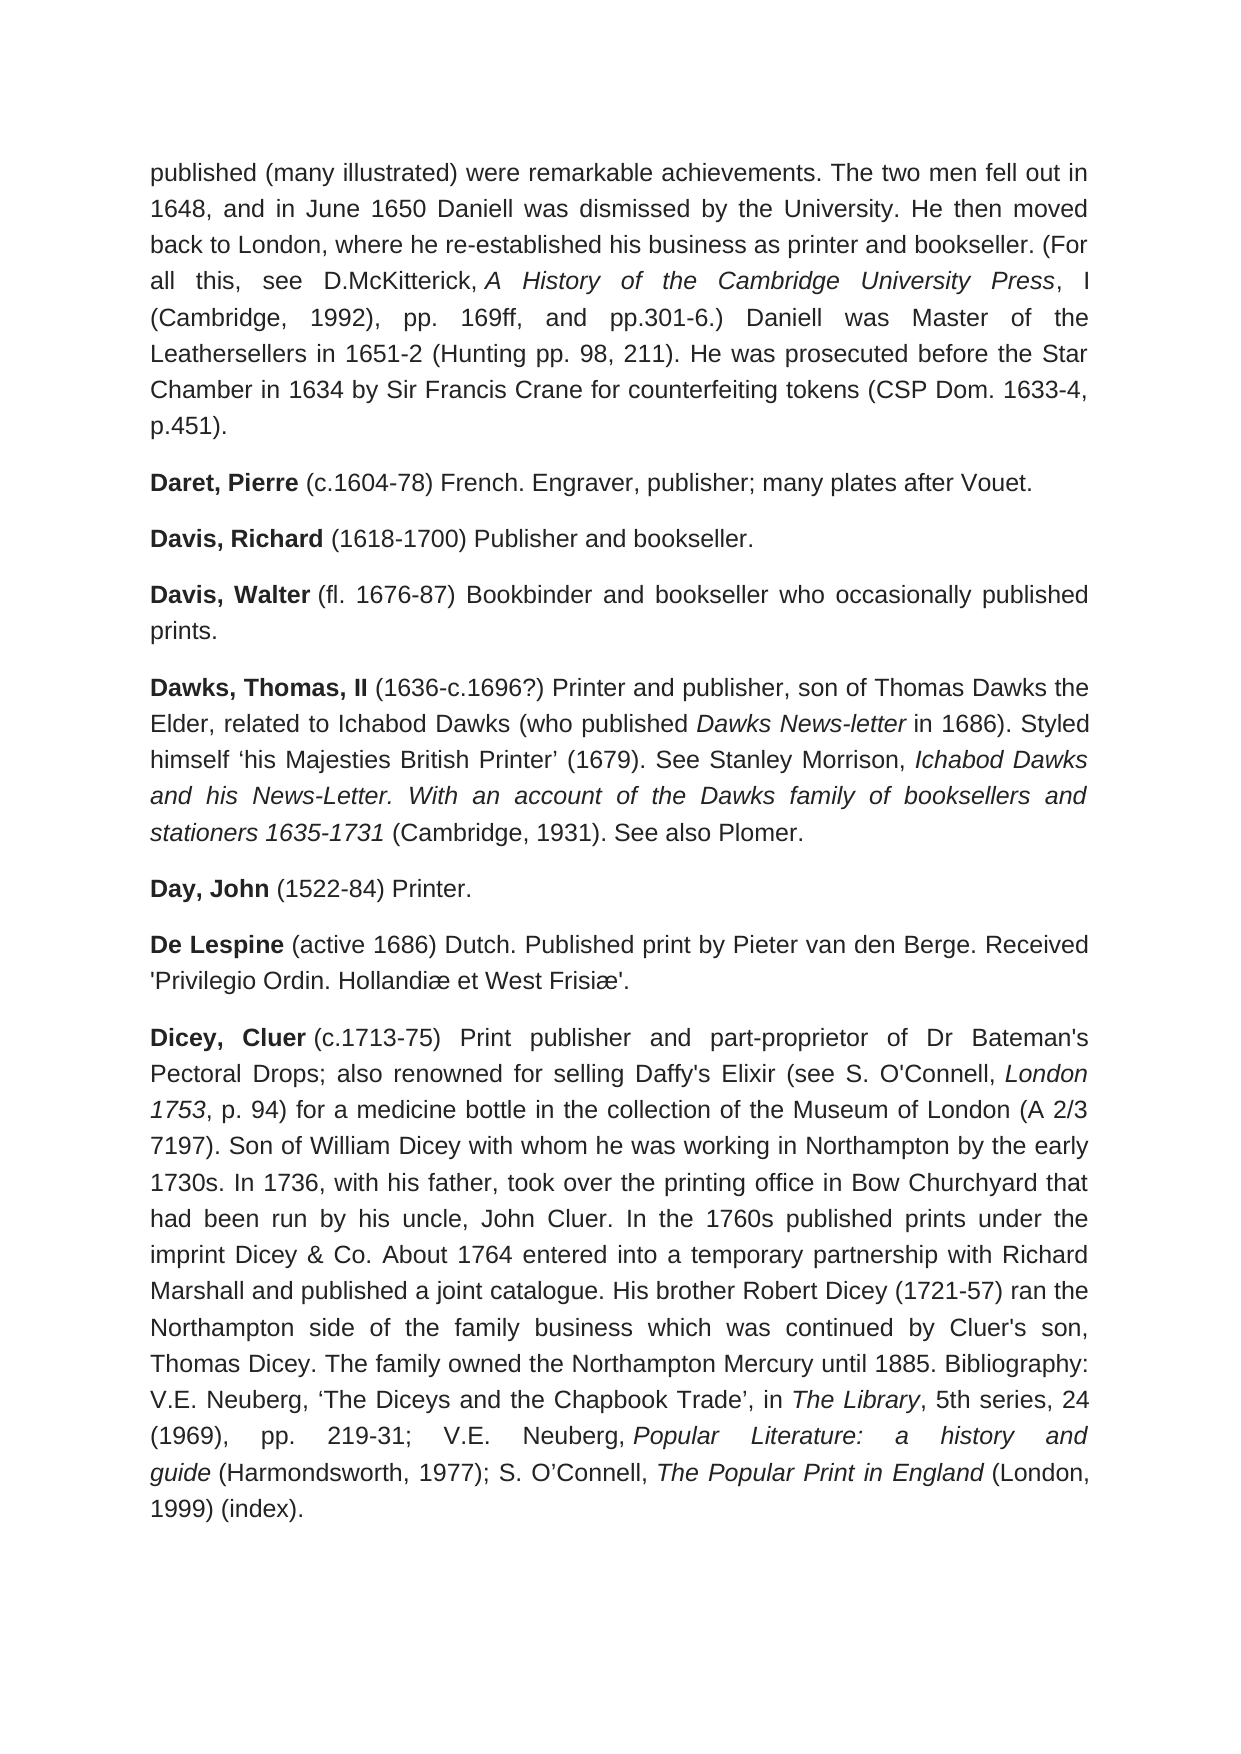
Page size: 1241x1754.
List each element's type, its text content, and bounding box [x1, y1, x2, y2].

text Dicey, Cluer (c.1713-75) Print publisher and part-proprietor of Dr Bateman's Pectoral Drops; also renowned for selling Daffy's Elixir (see S. O'Connell, London 1753, p. 94) for a medicine bottle in the collection of the Museum of London (A 2/3 7197). Son of William Dicey with whom he was working in Northampton by the early 1730s. In 1736, with his father, took over the printing office in Bow Churchyard that had been run by his uncle, John Cluer. In the 1760s published prints under the imprint Dicey & Co. About 1764 entered into a temporary partnership with Richard Marshall and published a joint catalogue. His brother Robert Dicey (1721-57) ran the Northampton side of the family business which was continued by Cluer's son, Thomas Dicey. The family owned the Northampton Mercury until 1885. Bibliography: V.E. Neuberg, ‘The Diceys and the Chapbook Trade’, in The Library, 5th series, 24 (1969), pp. 219-31; V.E. Neuberg, Popular Literature: a history and guide (Harmondsworth, 1977); S. O’Connell, The Popular Print in England (London, 1999) (index). [150, 1015, 1090, 1522]
text Davis, Walter (fl. 1676-87) Bookbinder and bookseller who occasionally published prints. [150, 572, 1090, 645]
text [150, 150, 1090, 440]
text Dawks, Thomas, II (1636-c.1696?) Printer and publisher, son of Thomas Dawks the Elder, related to Ichabod Dawks (who published Dawks News-letter in 1686). Styled himself ‘his Majesties British Printer’ (1679). See Stanley Morrison, Ichabod Dawks and his News-Letter. With an account of the Dawks family of booksellers and stationers 1635-1731 (Cambridge, 1931). See also Plomer. [150, 665, 1090, 846]
text Davis, Richard (1618-1700) Publisher and bookseller. [150, 516, 1090, 552]
text De Lespine (active 1686) Dutch. Published print by Pieter van den Berge. Received 'Privilegio Ordin. Hollandiæ et West Frisiæ'. [150, 922, 1090, 995]
text Daret, Pierre (c.1604-78) French. Engraver, publisher; many plates after Vouet. [150, 460, 1090, 496]
text Day, John (1522-84) Printer. [150, 866, 1090, 902]
